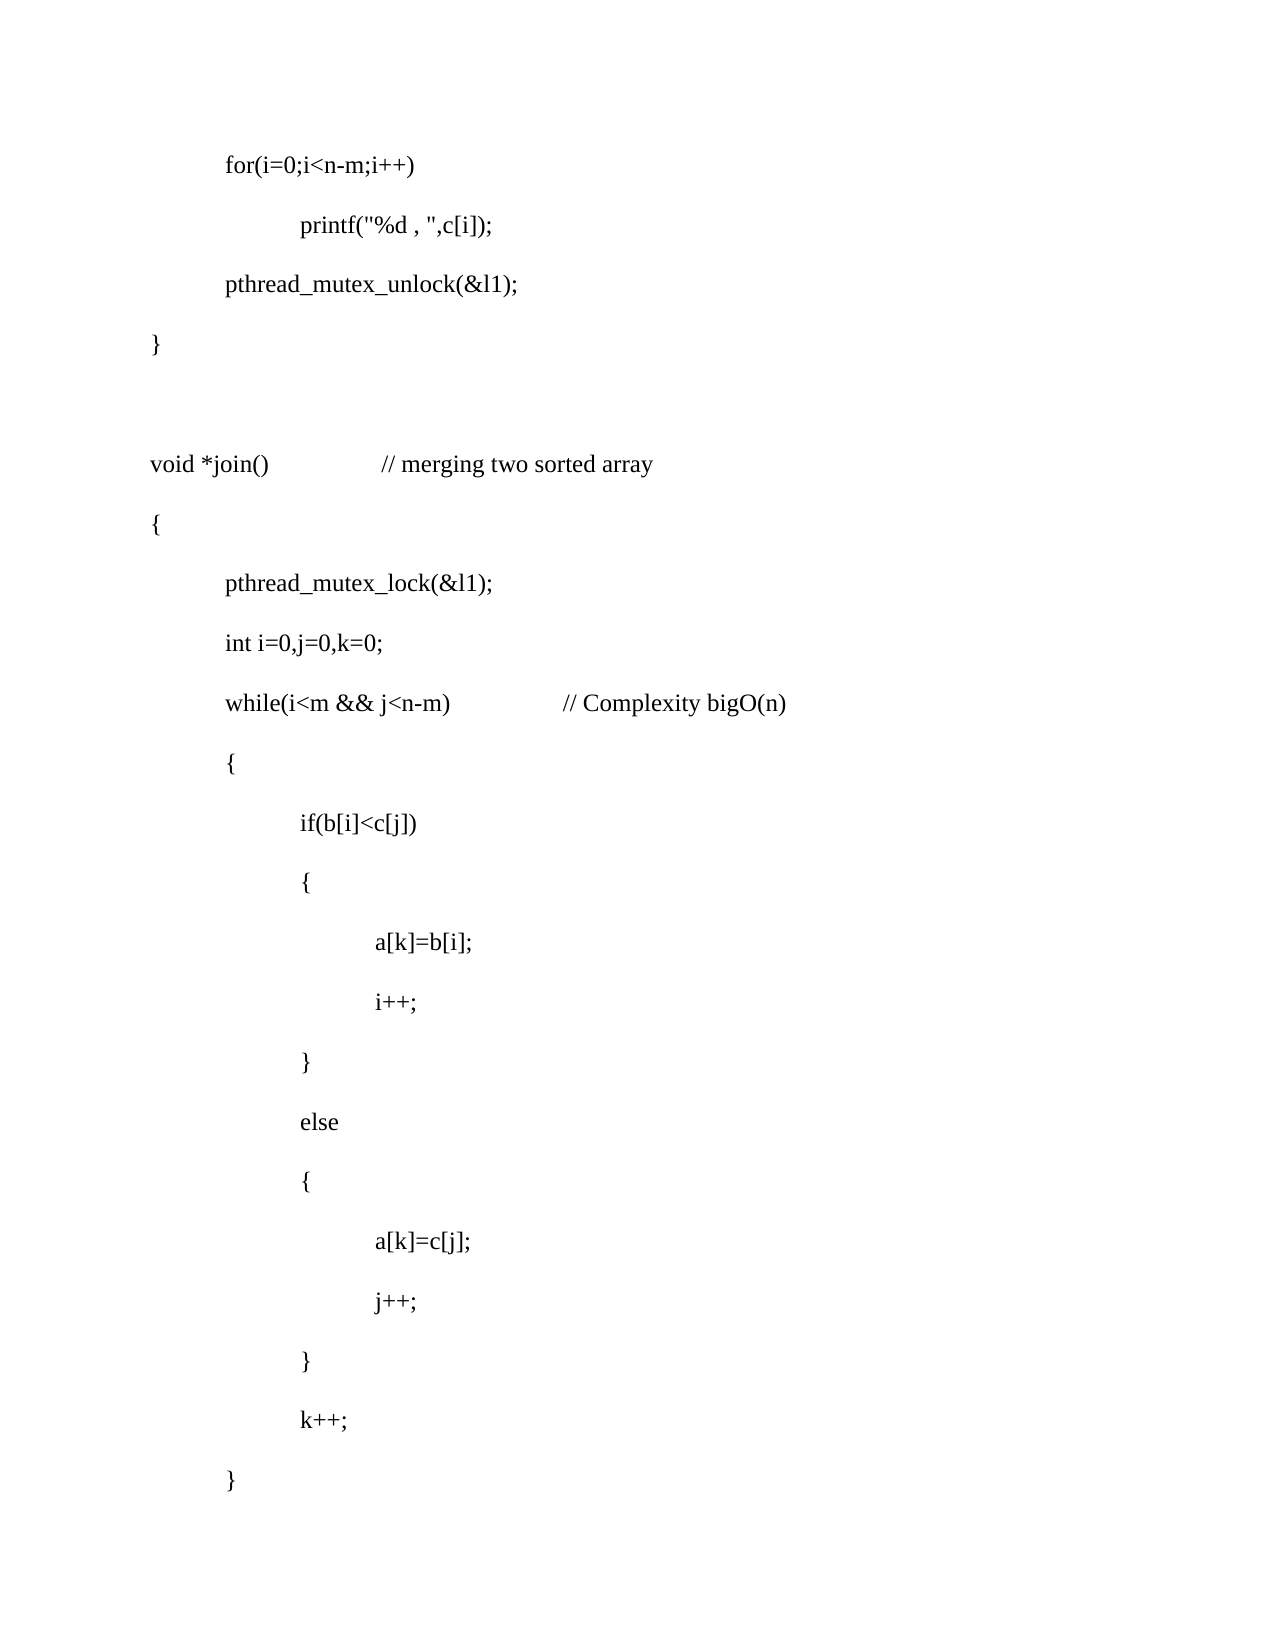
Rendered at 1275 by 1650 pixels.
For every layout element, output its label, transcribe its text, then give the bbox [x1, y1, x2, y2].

text pthread_mutex_lock(&l1); [150, 568, 1125, 597]
text a[k]=b[i]; [150, 927, 1125, 956]
text j++; [150, 1286, 1125, 1315]
text printf("%d , ",c[i]); [150, 210, 1125, 238]
text for(i=0;i<n-m;i++) [150, 150, 1125, 179]
text int i=0,j=0,k=0; [150, 628, 1125, 657]
text { [150, 867, 1125, 896]
text i++; [150, 987, 1125, 1016]
text { [150, 748, 1125, 777]
text pthread_mutex_unlock(&l1); [150, 269, 1125, 298]
text } [150, 1047, 1125, 1076]
text } [150, 1346, 1125, 1374]
text void *join() // merging two sorted array [150, 449, 1125, 478]
text else [150, 1107, 1125, 1135]
text } [150, 1465, 1125, 1494]
text { [150, 1166, 1125, 1195]
text a[k]=c[j]; [150, 1226, 1125, 1255]
text } [150, 329, 1125, 358]
text k++; [150, 1406, 1125, 1434]
text { [150, 509, 1125, 537]
text if(b[i]<c[j]) [150, 808, 1125, 836]
text while(i<m && j<n-m) // Complexity bigO(n) [150, 688, 1125, 717]
